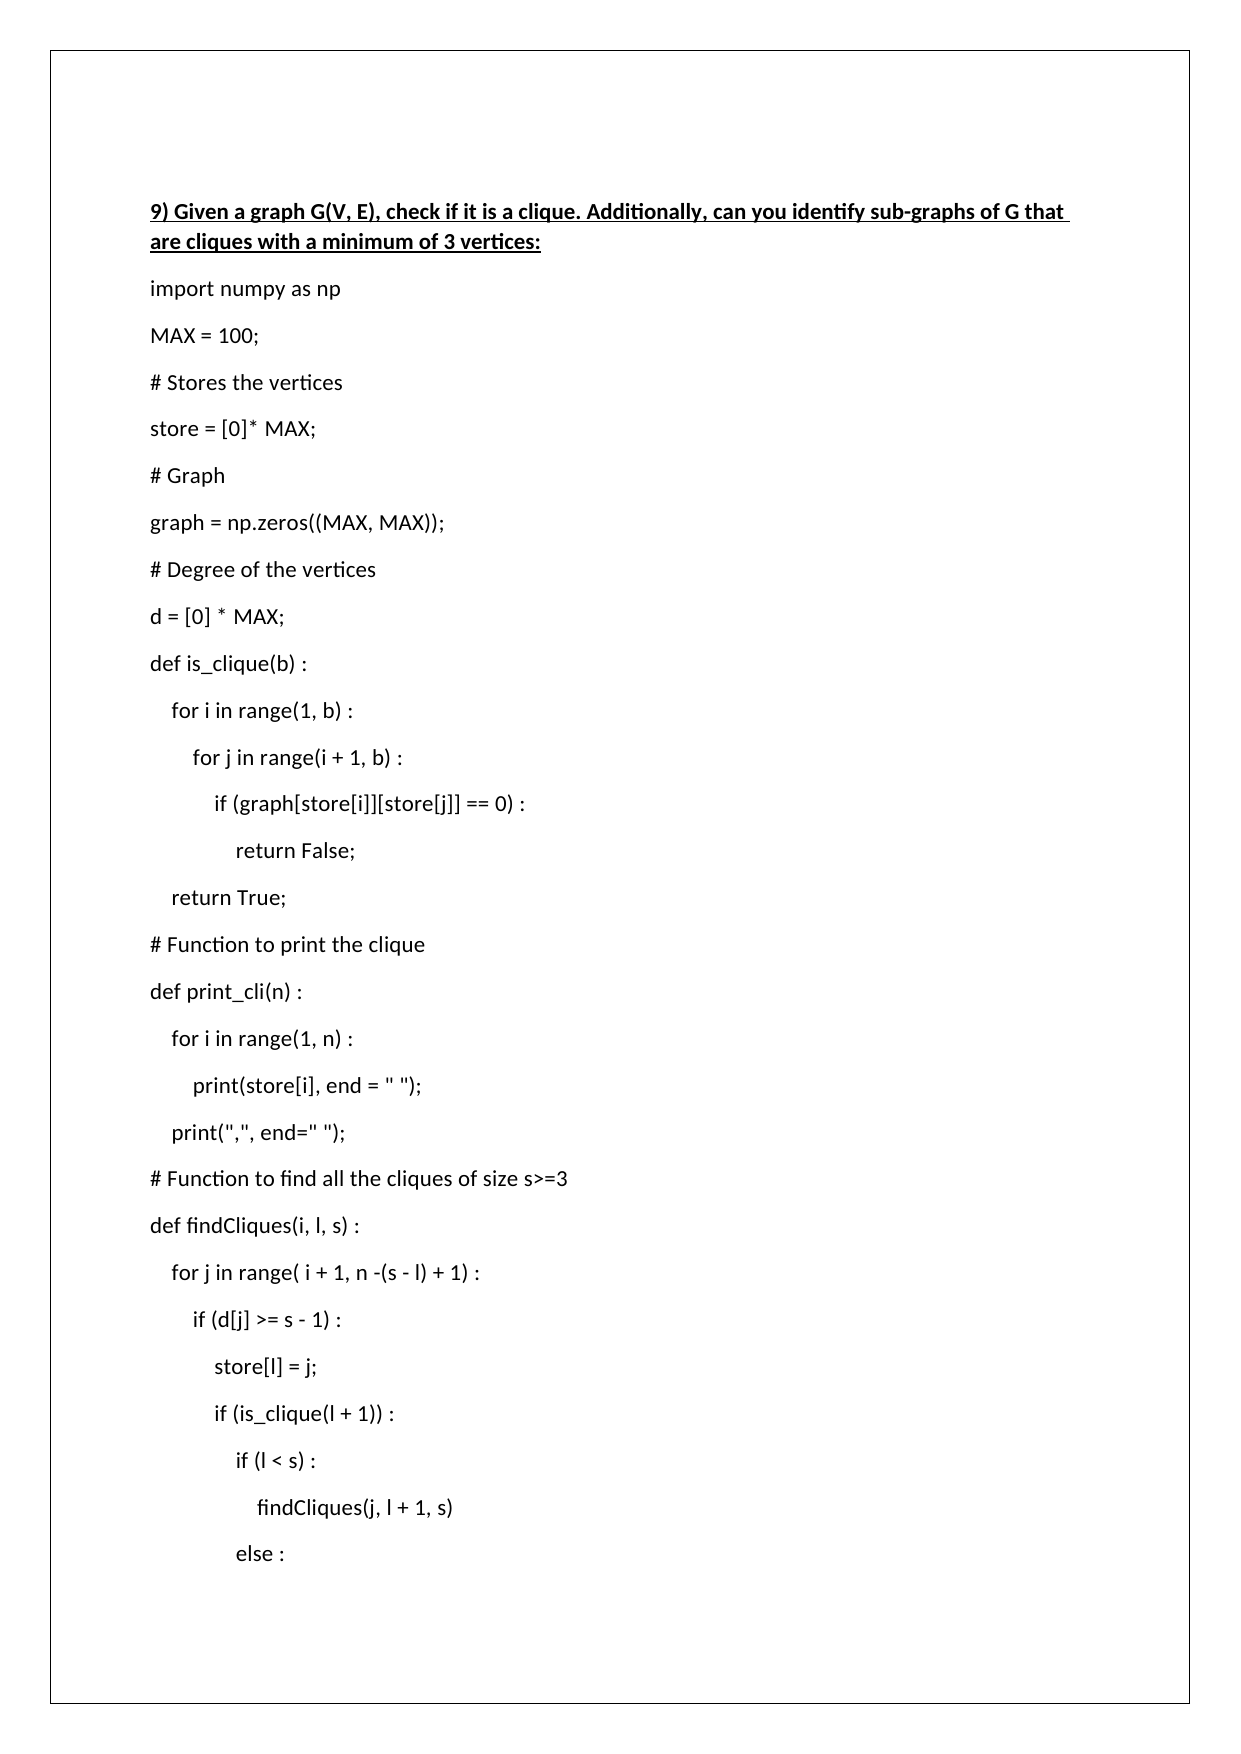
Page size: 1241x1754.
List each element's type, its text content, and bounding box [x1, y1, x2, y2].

text # Function to print the clique [150, 930, 1090, 958]
text for i in range(1, b) : [150, 696, 1090, 724]
text def is_clique(b) : [150, 649, 1090, 677]
text 9) Given a graph G(V, E), check if it is a clique. Additionally, can you identify sub-graphs of G that are cliques with a minimum of 3 vertices: [150, 197, 1090, 255]
text for j in range(i + 1, b) : [150, 743, 1090, 771]
text else : [150, 1539, 1090, 1568]
text for j in range( i + 1, n -(s - l) + 1) : [150, 1258, 1090, 1286]
text if (is_clique(l + 1)) : [150, 1399, 1090, 1427]
text print(store[i], end = " "); [150, 1071, 1090, 1099]
text if (l < s) : [150, 1446, 1090, 1474]
text store[l] = j; [150, 1352, 1090, 1380]
text MAX = 100; [150, 321, 1090, 349]
text return False; [150, 836, 1090, 864]
text store = [0]* MAX; [150, 414, 1090, 443]
text def print_cli(n) : [150, 977, 1090, 1005]
text # Stores the vertices [150, 368, 1090, 396]
text import numpy as np [150, 274, 1090, 302]
text graph = np.zeros((MAX, MAX)); [150, 508, 1090, 536]
text print(",", end=" "); [150, 1118, 1090, 1146]
text # Degree of the vertices [150, 555, 1090, 583]
text if (graph[store[i]][store[j]] == 0) : [150, 789, 1090, 818]
text d = [0] * MAX; [150, 602, 1090, 630]
text return True; [150, 883, 1090, 911]
text for i in range(1, n) : [150, 1024, 1090, 1052]
text # Function to find all the cliques of size s>=3 [150, 1164, 1090, 1193]
text # Graph [150, 461, 1090, 489]
text def findCliques(i, l, s) : [150, 1211, 1090, 1239]
text if (d[j] >= s - 1) : [150, 1305, 1090, 1333]
text findCliques(j, l + 1, s) [150, 1493, 1090, 1521]
